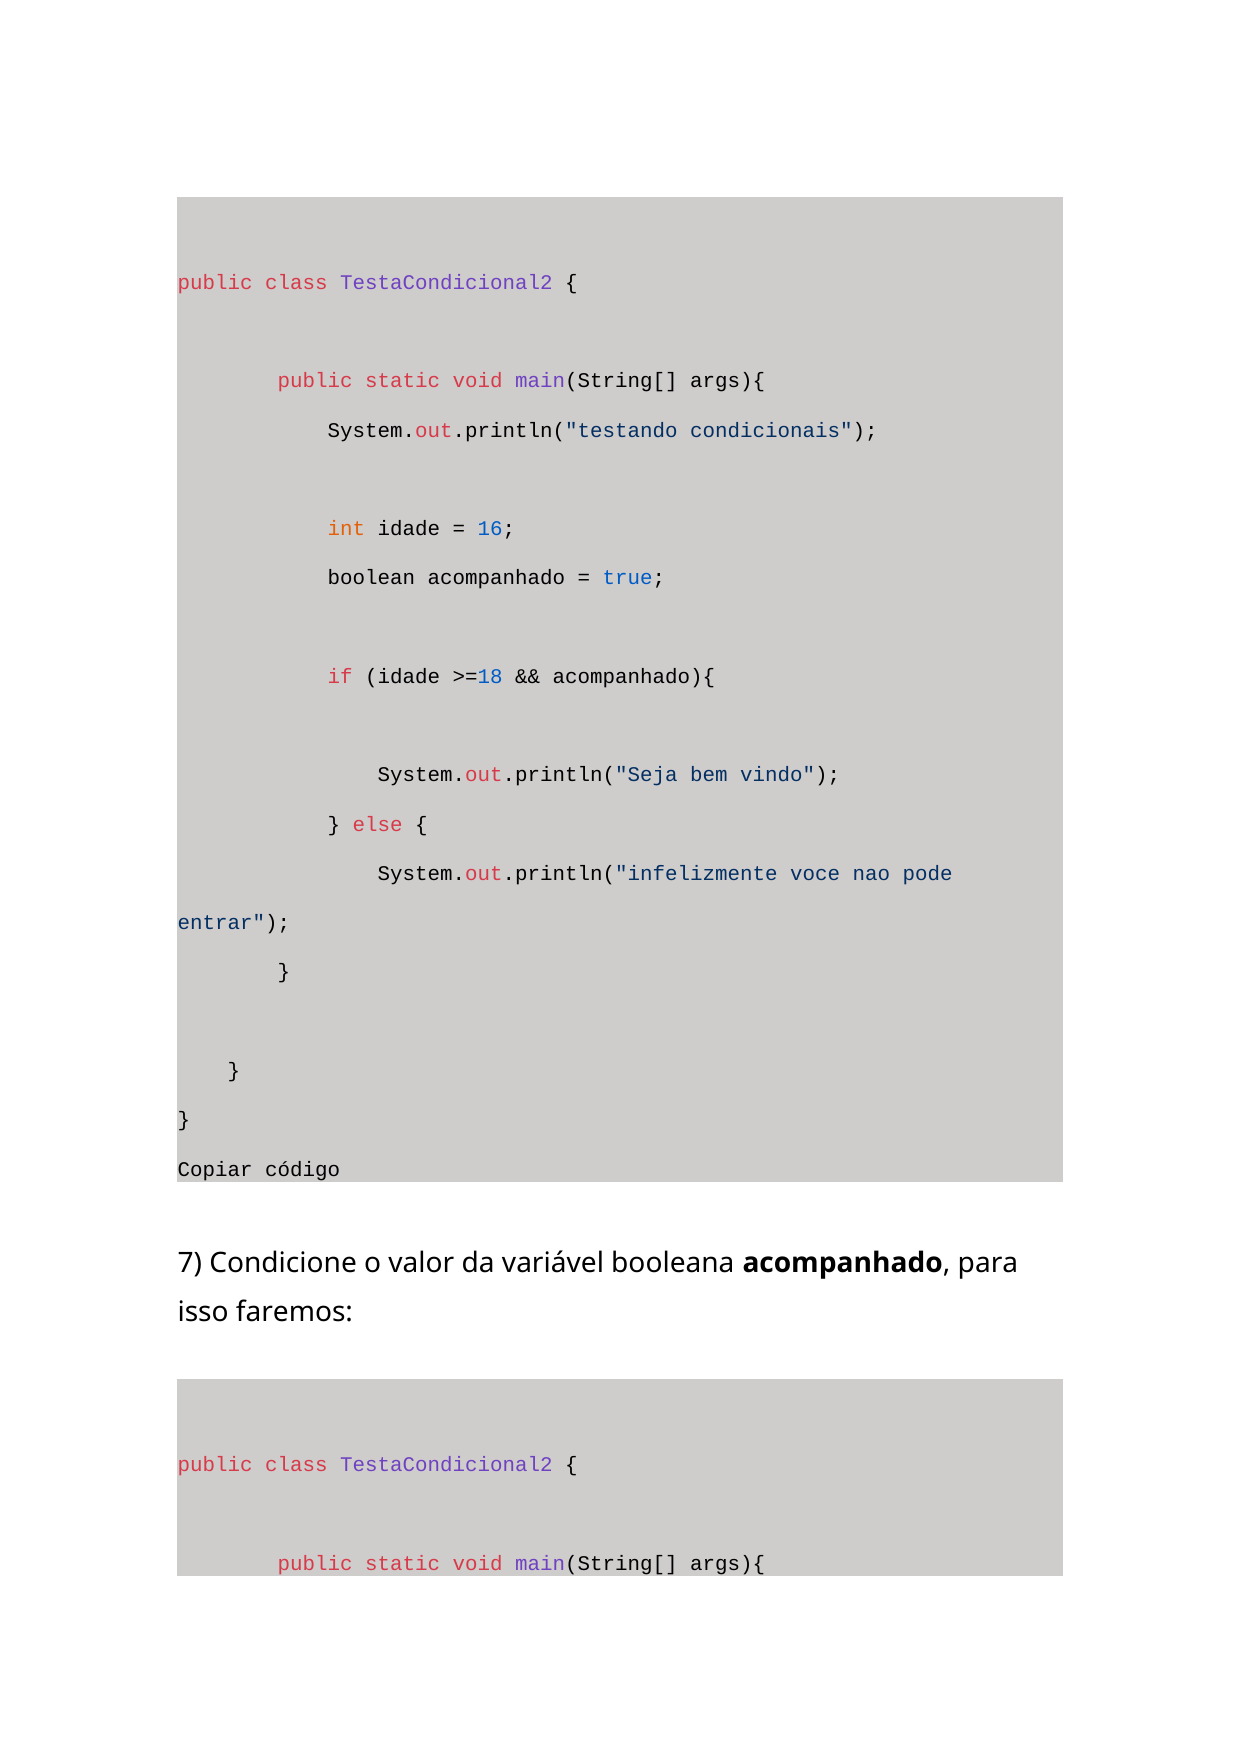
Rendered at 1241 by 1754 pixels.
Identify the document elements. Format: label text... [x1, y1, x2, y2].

text } [177, 1084, 1063, 1133]
text Copiar código [177, 1133, 1063, 1182]
text public class TestaCondicional2 { [177, 1429, 1063, 1478]
text } [177, 1034, 1063, 1084]
text if (idade >=18 && acompanhado){ [177, 640, 1063, 689]
text } else { [177, 788, 1063, 837]
text 7) Condicione o valor da variável booleana acompanhado, para isso faremos: [177, 1232, 1063, 1330]
text } [177, 936, 1063, 985]
text public static void main(String[] args){ [177, 345, 1063, 394]
text System.out.println("infelizmente voce nao pode entrar"); [177, 837, 1063, 936]
text System.out.println("Seja bem vindo"); [177, 739, 1063, 788]
text public static void main(String[] args){ [177, 1527, 1063, 1576]
text int idade = 16; [177, 492, 1063, 542]
text boolean acompanhado = true; [177, 542, 1063, 591]
text System.out.println("testando condicionais"); [177, 394, 1063, 443]
text public class TestaCondicional2 { [177, 246, 1063, 295]
